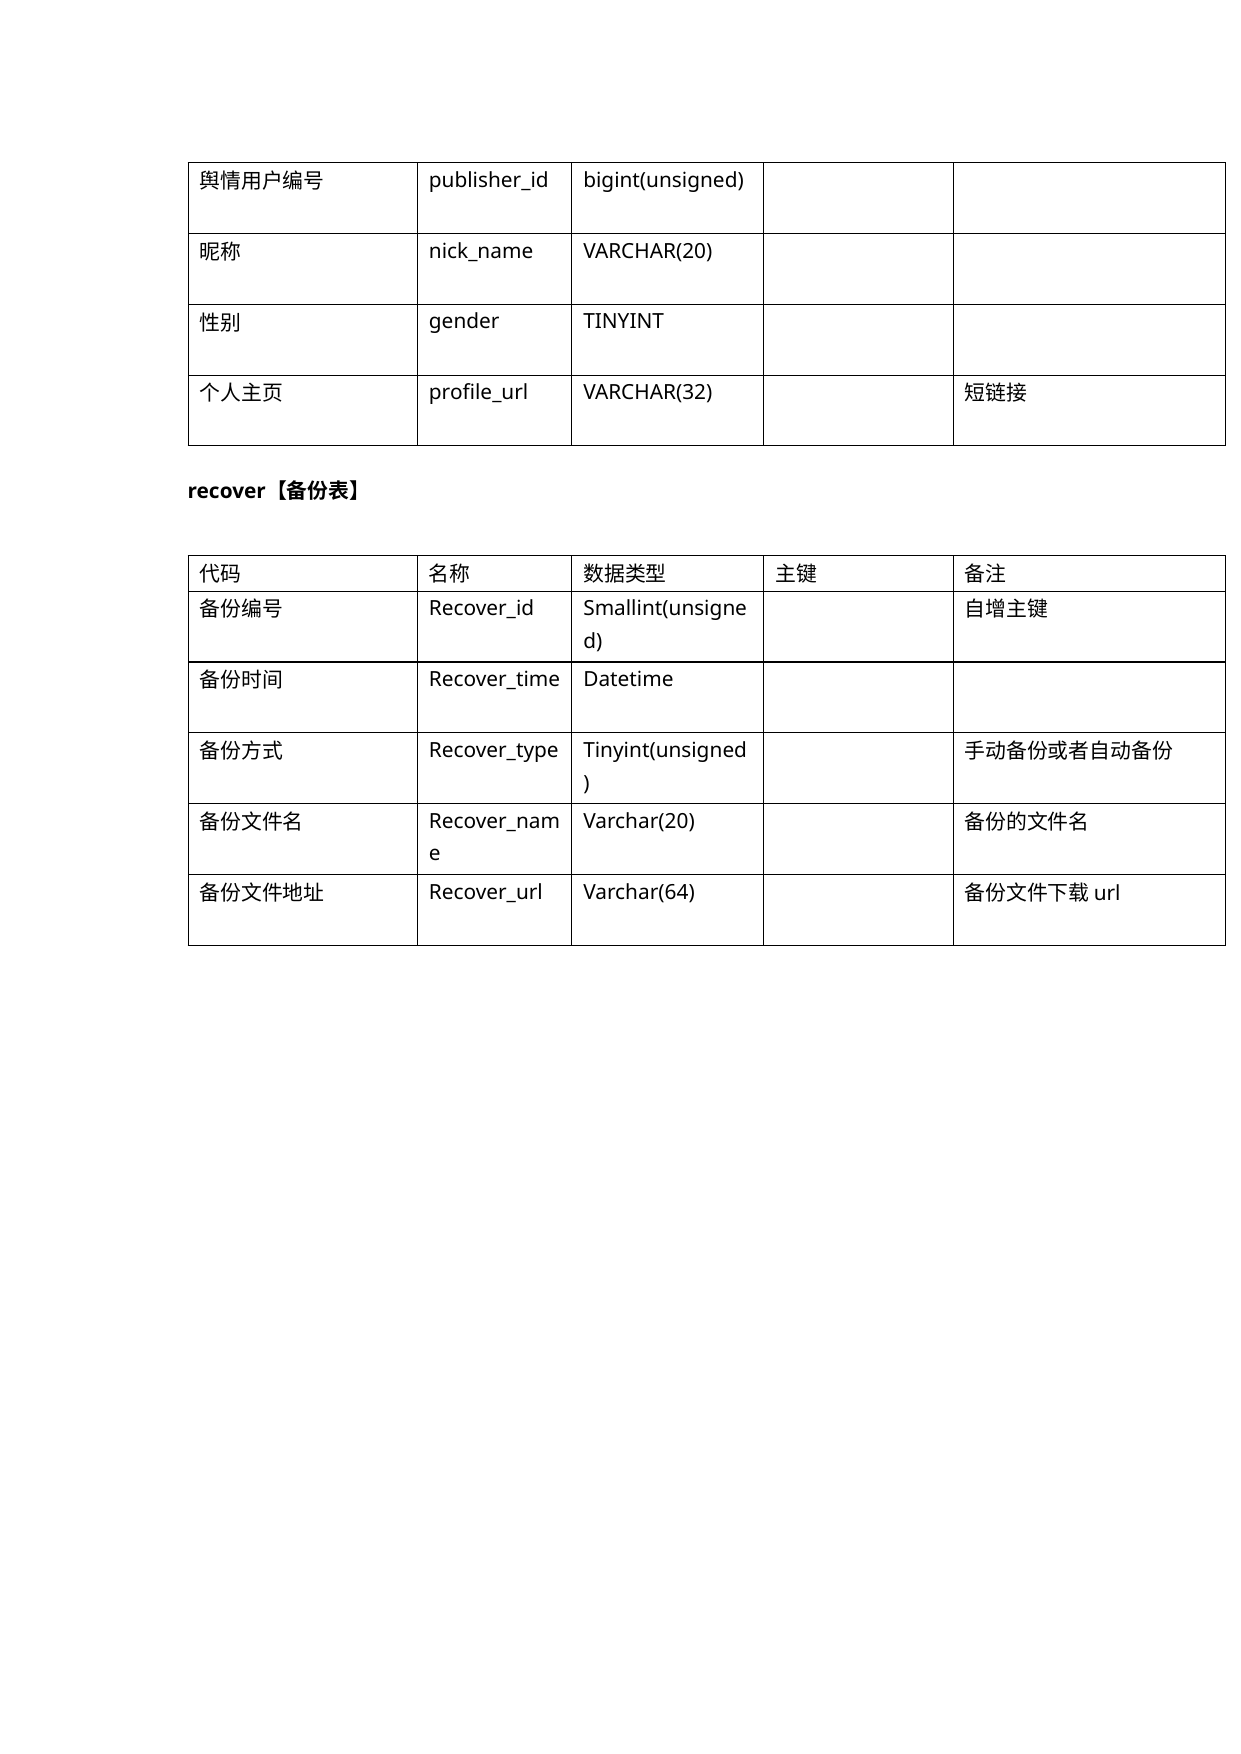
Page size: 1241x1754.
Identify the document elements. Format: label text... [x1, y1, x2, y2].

table_cell [764, 733, 953, 803]
table_cell 是 [764, 163, 953, 233]
table_cell nick_name [418, 234, 571, 304]
table_cell 个人主页 [189, 376, 417, 445]
table_cell Varchar(20) [572, 804, 763, 874]
table_cell [954, 163, 1225, 233]
table_cell publisher_id [418, 163, 571, 233]
table_cell TINYINT [572, 305, 763, 374]
table_cell 备份时间 [189, 663, 417, 732]
table_cell Recover_type [418, 733, 571, 803]
table_cell [764, 875, 953, 945]
table_header 主键 [764, 556, 953, 591]
table_cell Datetime [572, 663, 763, 732]
table_cell 备份的文件名 [954, 804, 1225, 874]
table_cell Recover_time [418, 663, 571, 732]
table_cell 手动备份或者自动备份 [954, 733, 1225, 803]
table_cell [764, 804, 953, 874]
table_cell 备份方式 [189, 733, 417, 803]
table_cell [954, 305, 1225, 374]
table_cell 是 [764, 592, 953, 661]
table_cell 备份文件名 [189, 804, 417, 874]
table_cell [954, 663, 1225, 732]
table_cell Smallint(unsigned) [572, 592, 763, 661]
table_cell Varchar(64) [572, 875, 763, 945]
table_cell [764, 234, 953, 304]
table_cell VARCHAR(32) [572, 376, 763, 445]
table_cell bigint(unsigned) [572, 163, 763, 233]
table_cell 备份编号 [189, 592, 417, 661]
table_cell 短链接 [954, 376, 1225, 445]
table_cell [764, 305, 953, 374]
table_cell Tinyint(unsigned) [572, 733, 763, 803]
table_cell 备份文件下载url [954, 875, 1225, 945]
table_cell Recover_id [418, 592, 571, 661]
table_cell [954, 234, 1225, 304]
table_cell [764, 376, 953, 445]
table_cell profile_url [418, 376, 571, 445]
table_cell 备份文件地址 [189, 875, 417, 945]
table_cell 舆情用户编号 [189, 163, 417, 233]
table_cell [764, 663, 953, 732]
table_cell gender [418, 305, 571, 374]
table_header 名称 [418, 556, 571, 591]
table_header 代码 [189, 556, 417, 591]
table_header 数据类型 [572, 556, 763, 591]
table_cell 性别 [189, 305, 417, 374]
table_cell 昵称 [189, 234, 417, 304]
subtitle recover【备份表】 [187, 473, 1053, 506]
table_cell Recover_name [418, 804, 571, 874]
table_cell Recover_url [418, 875, 571, 945]
table_cell VARCHAR(20) [572, 234, 763, 304]
table_cell 自增主键 [954, 592, 1225, 661]
table_header 备注 [954, 556, 1225, 591]
